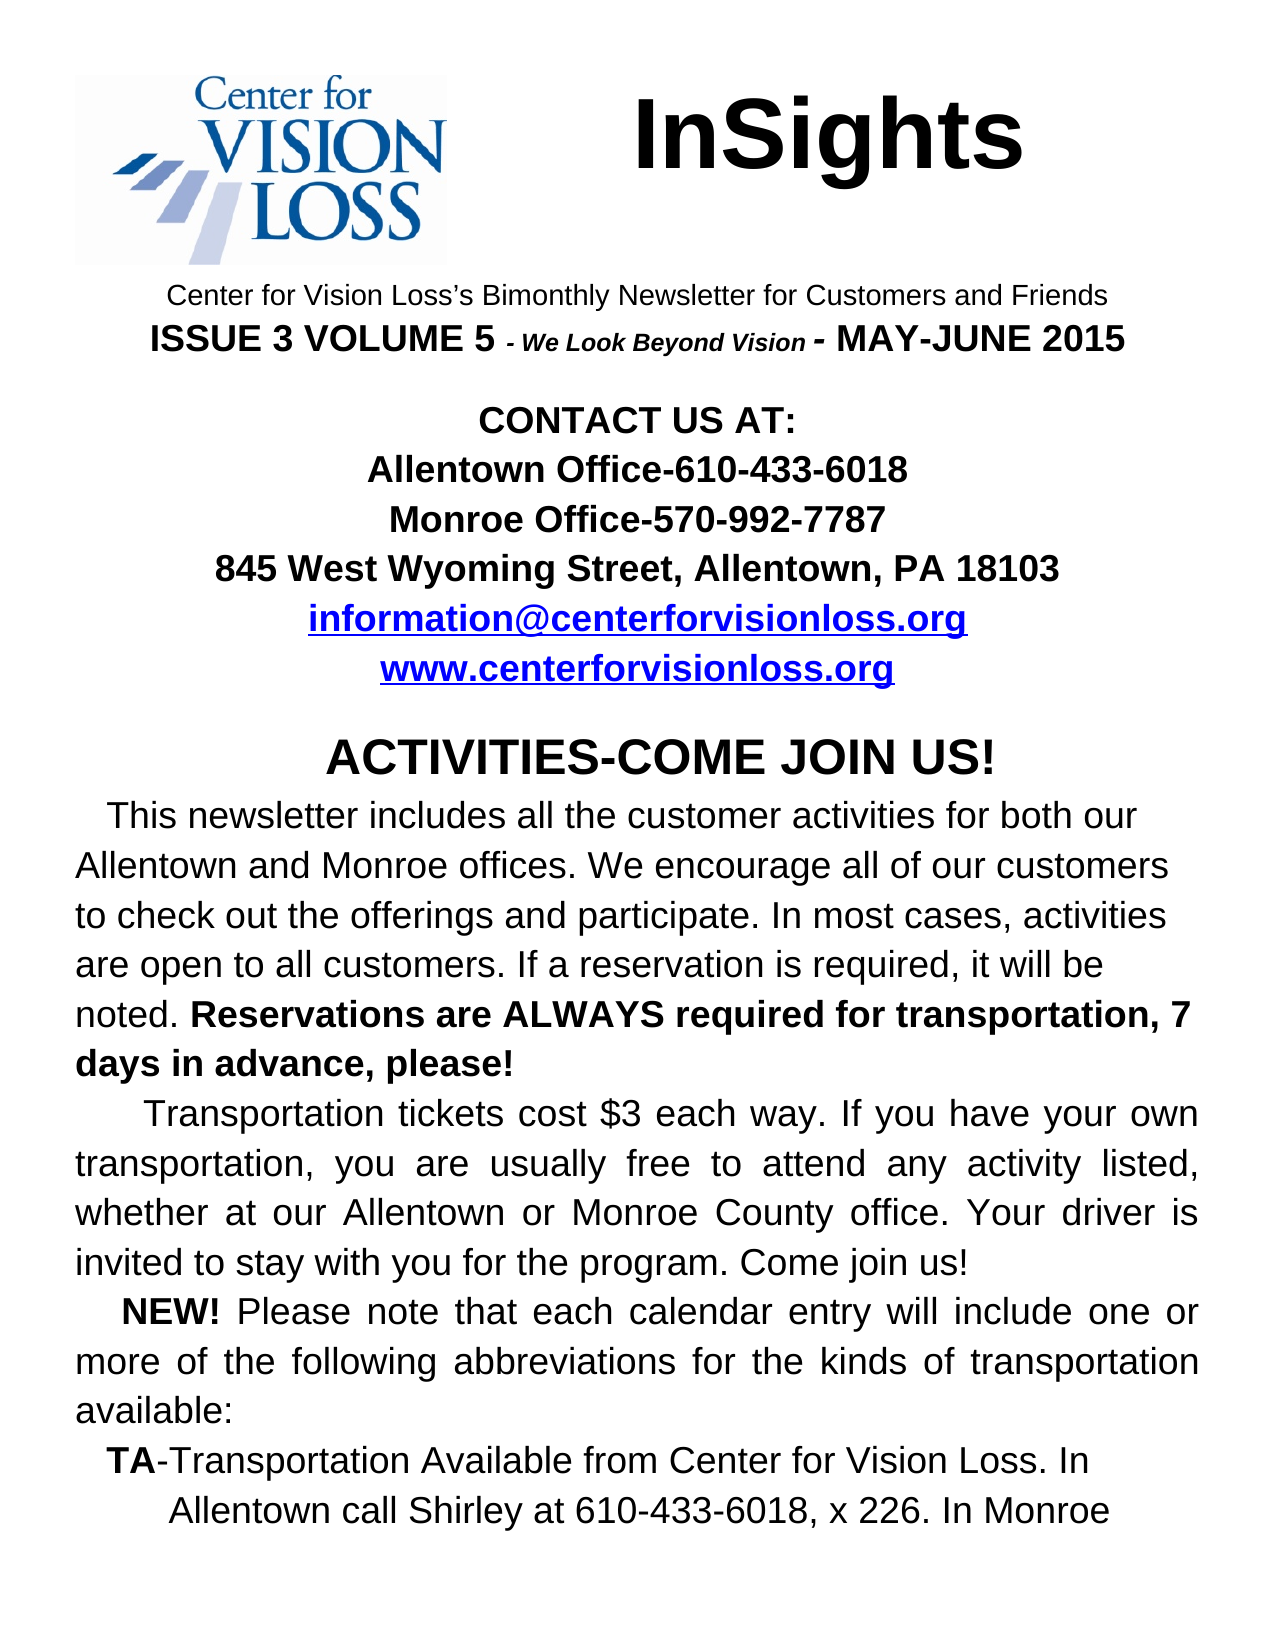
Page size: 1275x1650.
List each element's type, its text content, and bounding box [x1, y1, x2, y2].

picture [75, 75, 447, 265]
text InSights [447, 75, 1200, 190]
text NEW! Please note that each calendar entry will include one or more of the following abbreviations for the kinds of transportation available: [75, 1289, 1200, 1432]
text Transportation tickets cost $3 each way. If you have your own transportation, you are usually free to attend any activity listed, whether at our Allentown or Monroe County office. Your driver is invited to stay with you for the program. Come join us! [75, 1091, 1200, 1283]
text information@centerforvisionloss.org [75, 596, 1200, 639]
text This newsletter includes all the customer activities for both our Allentown and Monroe offices. We encourage all of our customers to check out the offerings and participate. In most cases, activities are open to all customers. If a reservation is required, it will be noted. Reservations are ALWAYS required for transportation, 7 days in advance, please! [75, 794, 1200, 1085]
text 845 West Wyoming Street, Allentown, PA 18103 [75, 547, 1200, 590]
text www.centerforvisionloss.org [75, 646, 1200, 689]
text Monroe Office-570-992-7787 [75, 497, 1200, 540]
text Center for Vision Loss’s Bimonthly Newsletter for Customers and Friends [75, 278, 1200, 311]
text CONTACT US AT: [75, 398, 1200, 441]
text ISSUE 3 VOLUME 5 - We Look Beyond Vision - MAY-JUNE 2015 [75, 316, 1200, 359]
text Allentown call Shirley at 610-433-6018, x 226. In Monroe [75, 1488, 1200, 1531]
text Allentown Office-610-433-6018 [75, 447, 1200, 491]
text ACTIVITIES-COME JOIN US! [75, 728, 1200, 785]
text TA-Transportation Available from Center for Vision Loss. In [75, 1438, 1200, 1481]
